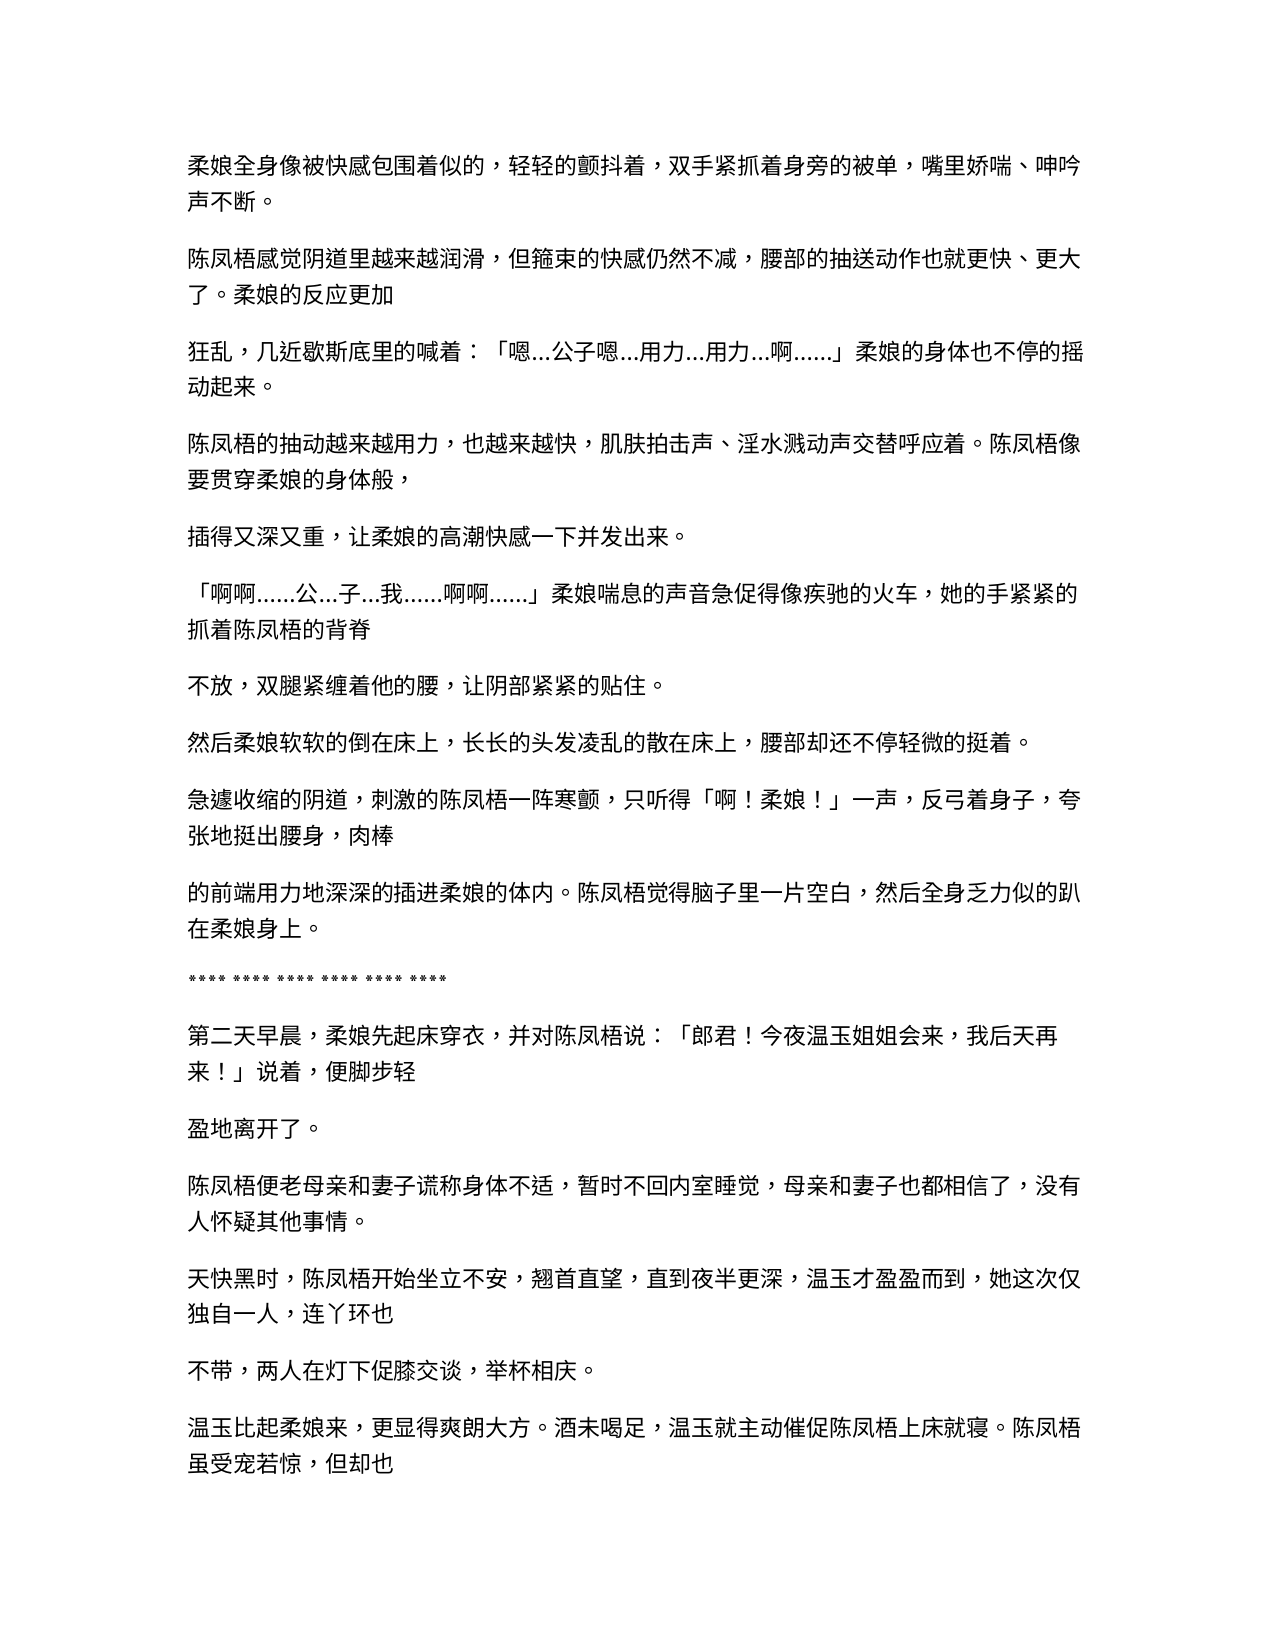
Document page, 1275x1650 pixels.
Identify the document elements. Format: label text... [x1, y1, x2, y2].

text 插得又深又重，让柔娘的高潮快感一下并发出来。 [187, 521, 1087, 552]
text 温玉比起柔娘来，更显得爽朗大方。酒未喝足，温玉就主动催促陈凤梧上床就寝。陈凤梧虽受宠若惊，但却也 [187, 1412, 1087, 1479]
text 的前端用力地深深的插进柔娘的体内。陈凤梧觉得脑子里一片空白，然后全身乏力似的趴在柔娘身上。 [187, 877, 1087, 944]
text 不放，双腿紧缠着他的腰，让阴部紧紧的贴住。 [187, 670, 1087, 702]
text 急遽收缩的阴道，刺激的陈凤梧一阵寒颤，只听得「啊！柔娘！」一声，反弓着身子，夸张地挺出腰身，肉棒 [187, 784, 1087, 851]
text **** **** **** **** **** **** [187, 969, 1087, 996]
text 柔娘全身像被快感包围着似的，轻轻的颤抖着，双手紧抓着身旁的被单，嘴里娇喘、呻吟声不断。 [187, 150, 1087, 217]
text 狂乱，几近歇斯底里的喊着∶「嗯…公子嗯…用力…用力…啊……」柔娘的身体也不停的摇动起来。 [187, 335, 1087, 403]
text 天快黑时，陈凤梧开始坐立不安，翘首直望，直到夜半更深，温玉才盈盈而到，她这次仅独自一人，连丫环也 [187, 1262, 1087, 1330]
text 陈凤梧感觉阴道里越来越润滑，但箍束的快感仍然不减，腰部的抽送动作也就更快、更大了。柔娘的反应更加 [187, 243, 1087, 310]
text 然后柔娘软软的倒在床上，长长的头发凌乱的散在床上，腰部却还不停轻微的挺着。 [187, 727, 1087, 758]
text 陈凤梧便老母亲和妻子谎称身体不适，暂时不回内室睡觉，母亲和妻子也都相信了，没有人怀疑其他事情。 [187, 1170, 1087, 1237]
text 「啊啊……公…子…我……啊啊……」柔娘喘息的声音急促得像疾驰的火车，她的手紧紧的抓着陈凤梧的背脊 [187, 578, 1087, 645]
text 不带，两人在灯下促膝交谈，举杯相庆。 [187, 1355, 1087, 1386]
text 盈地离开了。 [187, 1113, 1087, 1144]
text 第二天早晨，柔娘先起床穿衣，并对陈凤梧说∶「郎君！今夜温玉姐姐会来，我后天再来！」说着，便脚步轻 [187, 1020, 1087, 1087]
text 陈凤梧的抽动越来越用力，也越来越快，肌肤拍击声、淫水溅动声交替呼应着。陈凤梧像要贯穿柔娘的身体般， [187, 428, 1087, 495]
